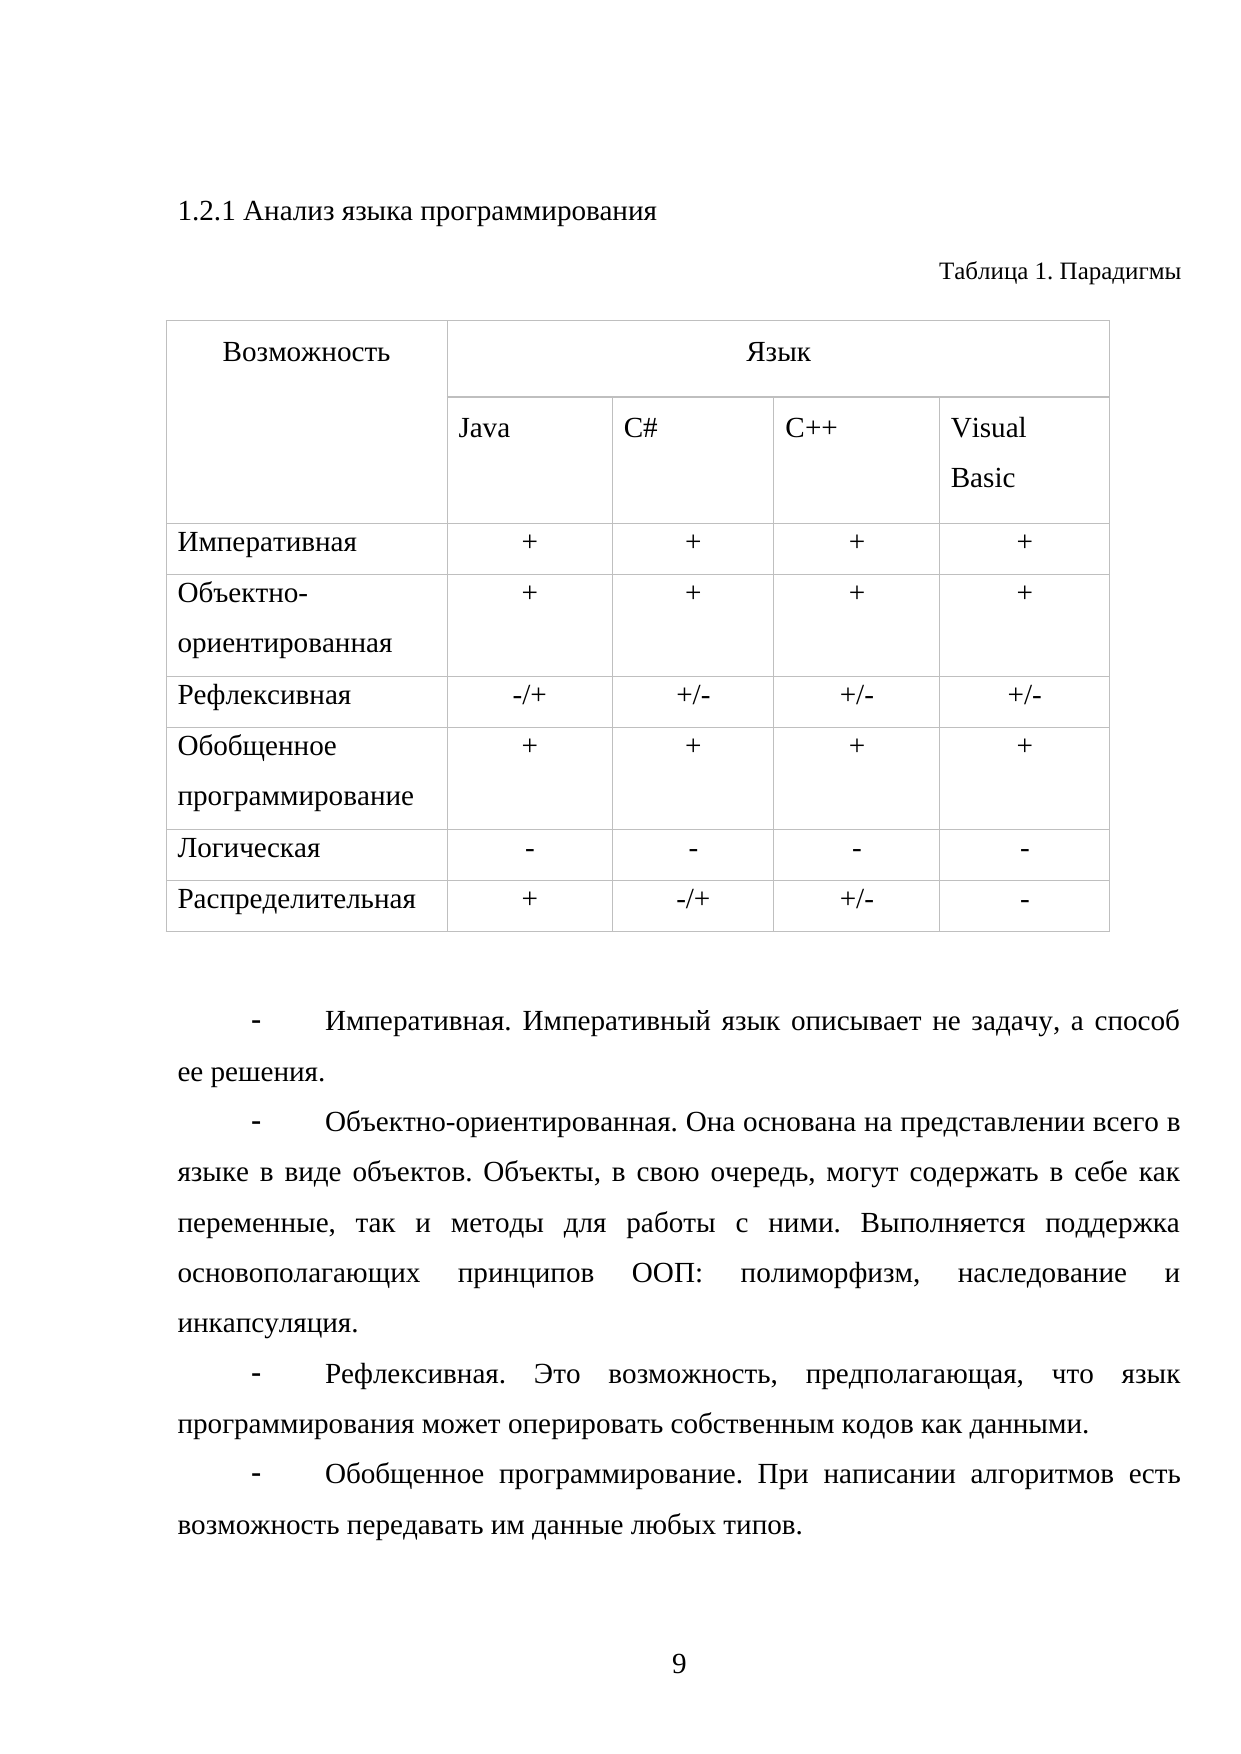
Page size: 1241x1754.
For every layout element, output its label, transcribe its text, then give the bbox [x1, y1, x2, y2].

table_cell C++ [774, 398, 939, 523]
table_cell C# [613, 398, 773, 523]
table_cell + [613, 575, 773, 676]
table_cell + [940, 728, 1109, 829]
table_cell + [448, 881, 612, 931]
table_cell - [940, 830, 1109, 880]
list Обобщенное программирование. При написании алгоритмов есть возможность передавать им данные любых типов. [177, 1456, 1181, 1540]
table_cell - [774, 830, 939, 880]
table_cell - [448, 830, 612, 880]
table_cell + [613, 524, 773, 574]
table_cell +/- [774, 677, 939, 727]
table_cell + [448, 575, 612, 676]
table_cell Visual Basic [940, 398, 1109, 523]
table_cell + [774, 524, 939, 574]
table_cell +/- [613, 677, 773, 727]
text Таблица 1. Парадигмы [177, 256, 1181, 285]
table_cell Рефлексивная [167, 677, 447, 727]
table_cell + [613, 728, 773, 829]
table_cell +/- [940, 677, 1109, 727]
table_cell Обобщенное программирование [167, 728, 447, 829]
table_cell Императивная [167, 524, 447, 574]
table_cell + [448, 524, 612, 574]
table_cell + [774, 575, 939, 676]
table_cell Java [448, 398, 612, 523]
table_cell + [940, 575, 1109, 676]
table_cell +/- [774, 881, 939, 931]
subtitle 1.2.1 Анализ языка программирования [177, 193, 1175, 227]
table_cell + [448, 728, 612, 829]
list Императивная. Императивный язык описывает не задачу, а способ ее решения. [177, 1003, 1181, 1087]
list Объектно-ориентированная. Она основана на представлении всего в языке в виде объектов. Объекты, в свою очередь, могут содержать в себе как переменные, так и методы для работы с ними. Выполняется поддержка основополагающих принципов ООП: полиморфизм, наследование и инкапсуляция. [177, 1104, 1181, 1339]
table_cell Распределительная [167, 881, 447, 931]
table_cell Логическая [167, 830, 447, 880]
list Рефлексивная. Это возможность, предполагающая, что язык программирования может оперировать собственным кодов как данными. [177, 1356, 1181, 1440]
table_header Возможность [167, 321, 447, 523]
table_cell + [940, 524, 1109, 574]
table_cell - [613, 830, 773, 880]
table_cell Объектно-ориентированная [167, 575, 447, 676]
table_cell -/+ [613, 881, 773, 931]
table_cell -/+ [448, 677, 612, 727]
table_cell + [774, 728, 939, 829]
table_cell - [940, 881, 1109, 931]
table_header Язык [448, 321, 1109, 396]
